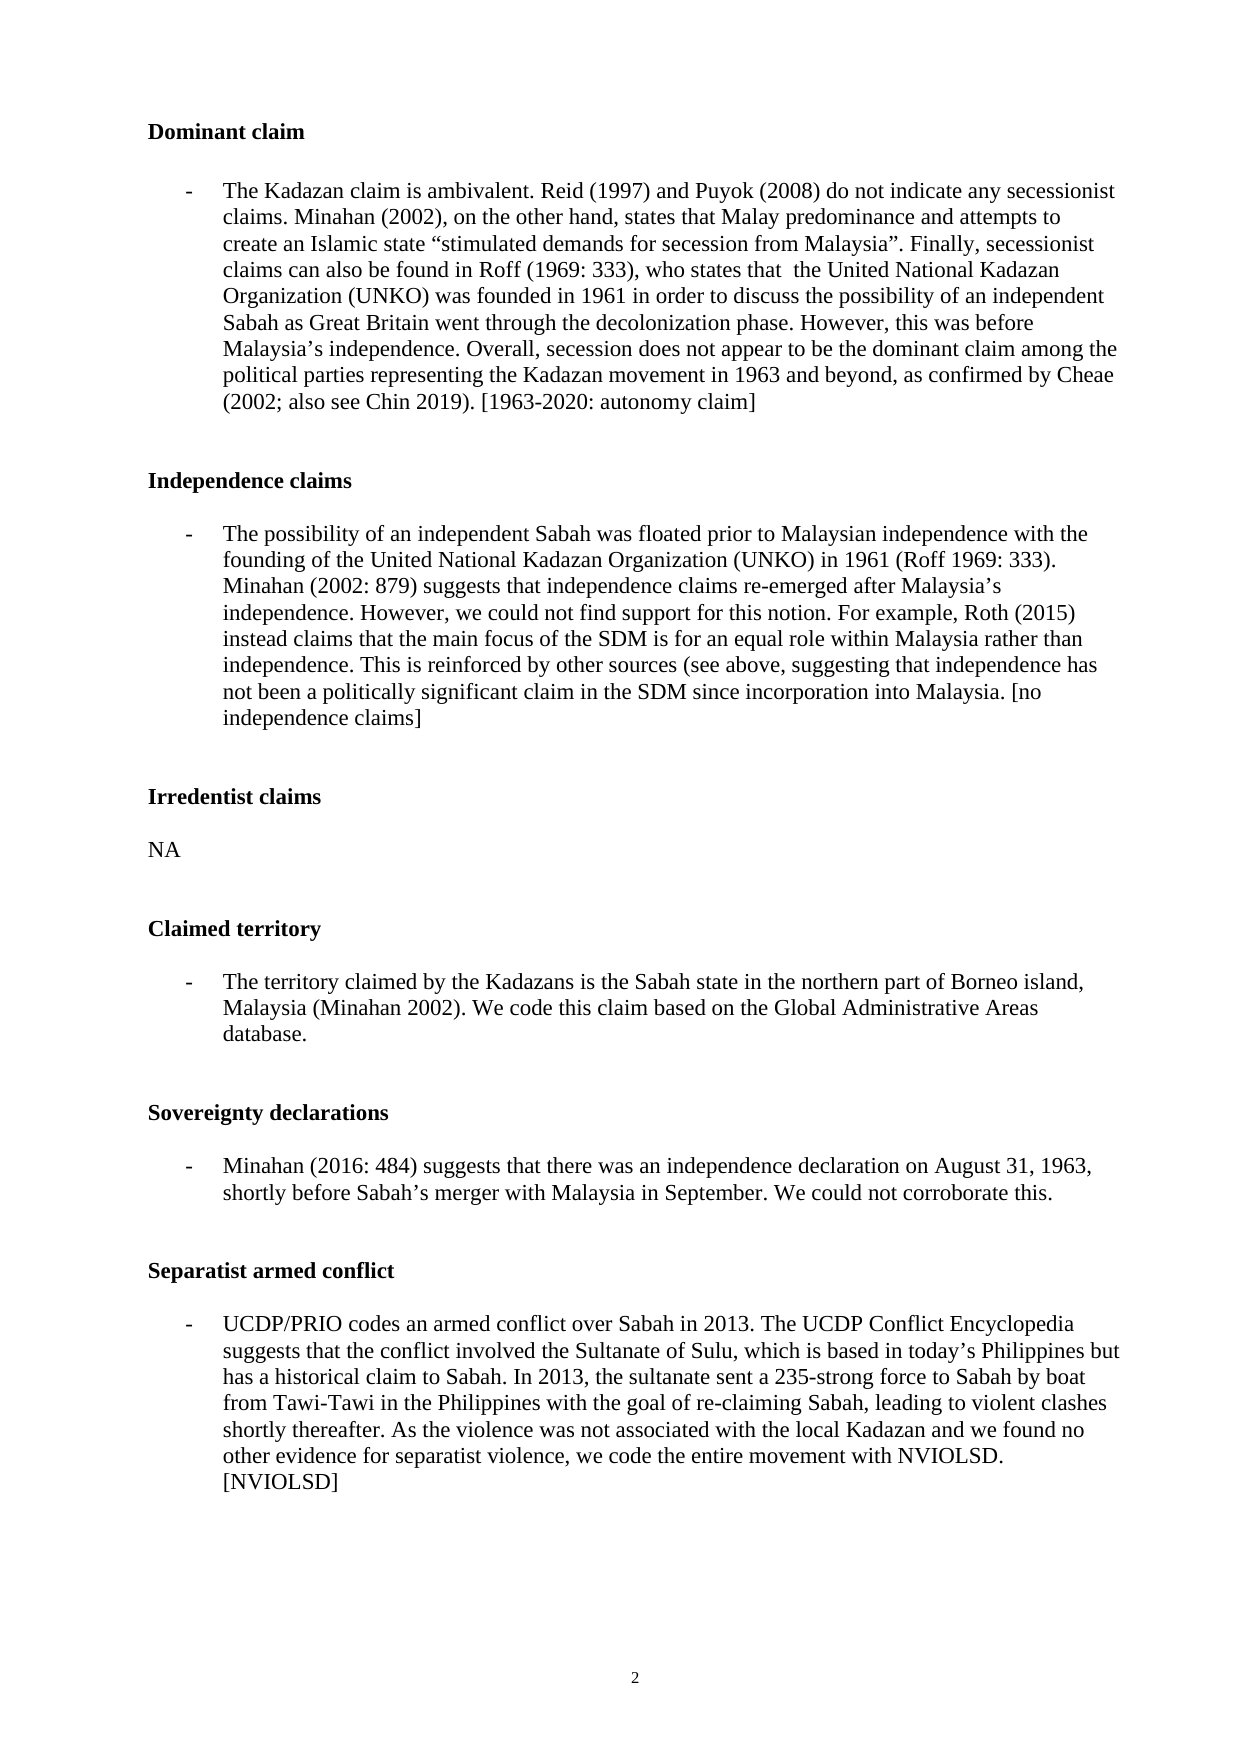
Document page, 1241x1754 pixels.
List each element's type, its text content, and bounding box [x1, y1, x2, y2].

text Irredentist claims [148, 783, 1122, 809]
text NA [148, 836, 1122, 862]
list The possibility of an independent Sabah was floated prior to Malaysian independence with the founding of the United National Kadazan Organization (UNKO) in 1961 (Roff 1969: 333). Minahan (2002: 879) suggests that independence claims re-emerged after Malaysia’s independence. However, we could not find support for this notion. For example, Roth (2015) instead claims that the main focus of the SDM is for an equal role within Malaysia rather than independence. This is reinforced by other sources (see above, suggesting that independence has not been a politically significant claim in the SDM since incorporation into Malaysia. [no independence claims] [185, 520, 1122, 731]
text Claimed territory [148, 915, 1122, 941]
text Dominant claim [148, 118, 1122, 144]
list UCDP/PRIO codes an armed conflict over Sabah in 2013. The UCDP Conflict Encyclopedia suggests that the conflict involved the Sultanate of Sulu, which is based in today’s Philippines but has a historical claim to Sabah. In 2013, the sultanate sent a 235-strong force to Sabah by boat from Tawi-Tawi in the Philippines with the goal of re-claiming Sabah, leading to violent clashes shortly thereafter. As the violence was not associated with the local Kadazan and we found no other evidence for separatist violence, we code the entire movement with NVIOLSD. [NVIOLSD] [185, 1310, 1122, 1495]
text Separatist armed conflict [148, 1258, 1122, 1284]
list Minahan (2016: 484) suggests that there was an independence declaration on August 31, 1963, shortly before Sabah’s merger with Malaysia in September. We could not corroborate this. [185, 1152, 1122, 1205]
list The territory claimed by the Kadazans is the Sabah state in the northern part of Borneo island, Malaysia (Minahan 2002). We code this claim based on the Global Administrative Areas database. [185, 968, 1122, 1047]
text Independence claims [148, 467, 1122, 493]
text Sovereignty declarations [148, 1099, 1122, 1126]
list The Kadazan claim is ambivalent. Reid (1997) and Puyok (2008) do not indicate any secessionist claims. Minahan (2002), on the other hand, states that Malay predominance and attempts to create an Islamic state “stimulated demands for secession from Malaysia”. Finally, secessionist claims can also be found in Roff (1969: 333), who states that the United National Kadazan Organization (UNKO) was founded in 1961 in order to discuss the possibility of an independent Sabah as Great Britain went through the decolonization phase. However, this was before Malaysia’s independence. Overall, secession does not appear to be the dominant claim among the political parties representing the Kadazan movement in 1963 and beyond, as confirmed by Cheae (2002; also see Chin 2019). [1963-2020: autonomy claim] [185, 177, 1122, 414]
